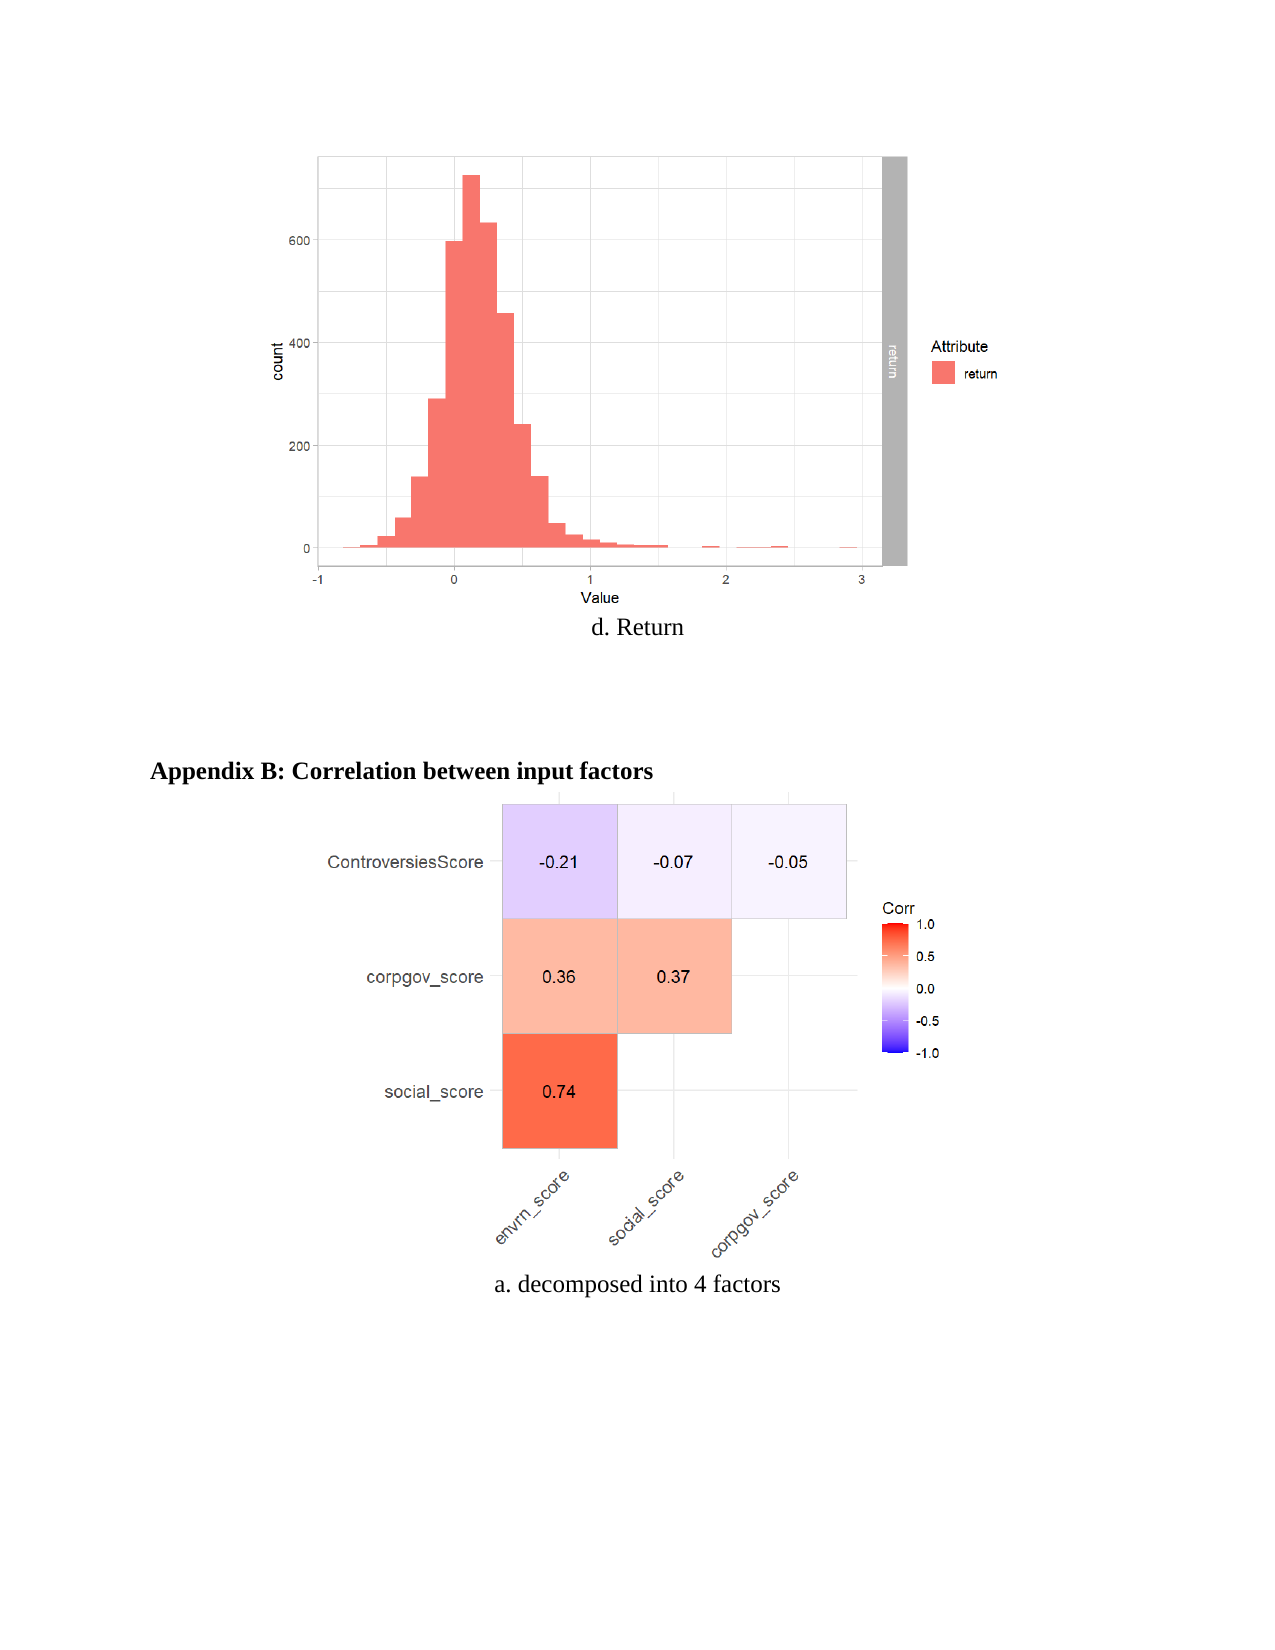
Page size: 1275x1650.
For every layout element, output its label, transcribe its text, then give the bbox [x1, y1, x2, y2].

text Appendix B: Correlation between input factors [150, 756, 1125, 785]
picture [262, 150, 1013, 613]
text a. decomposed into 4 factors [150, 1269, 1125, 1298]
picture [244, 785, 1031, 1270]
